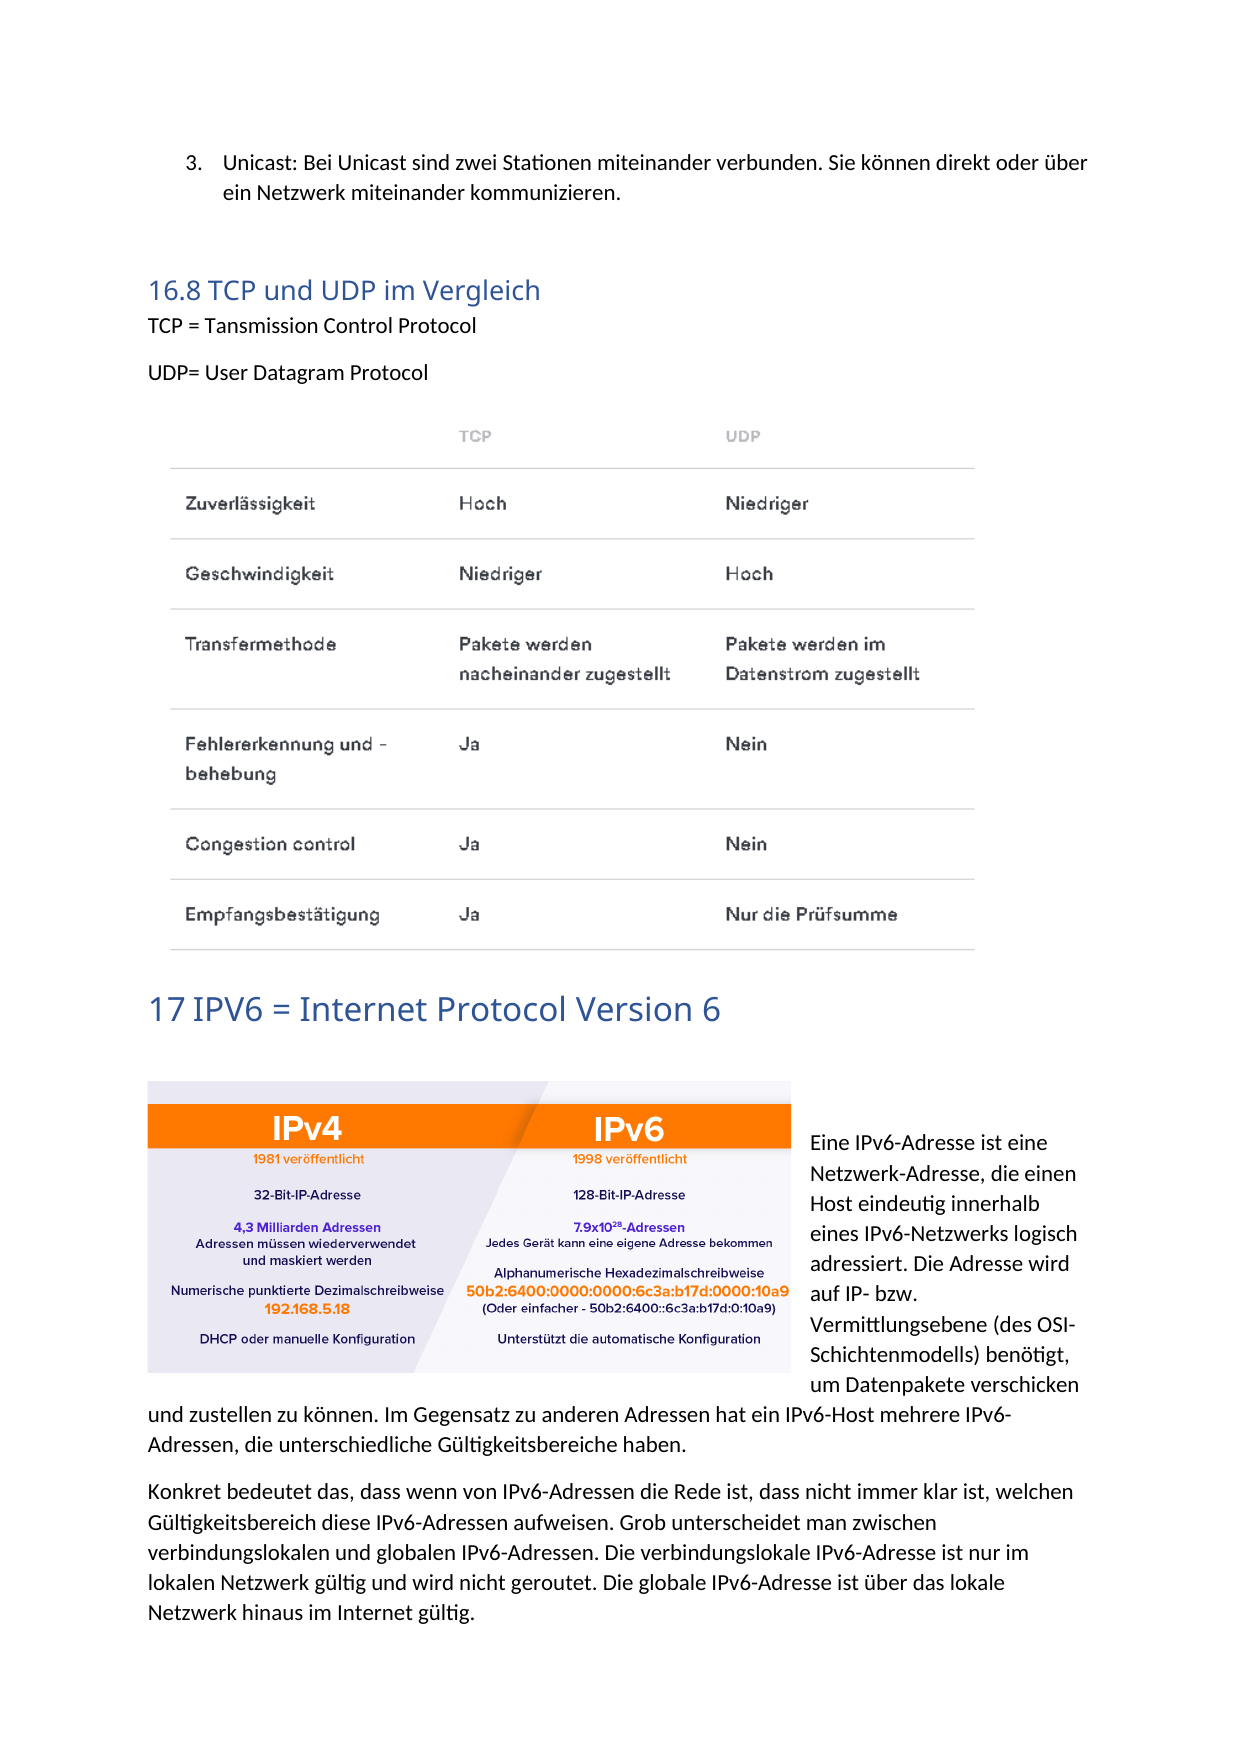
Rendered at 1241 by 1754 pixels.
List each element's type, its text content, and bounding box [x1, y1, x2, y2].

text TCP = Tansmission Control Protocol [148, 311, 1093, 339]
picture [147, 1081, 791, 1373]
list Unicast: Bei Unicast sind zwei Stationen miteinander verbunden. Sie können direkt oder über ein Netzwerk miteinander kommunizieren. [185, 148, 1093, 206]
subtitle TCP und UDP im Vergleich [148, 272, 1093, 308]
text UDP= User Datagram Protocol [148, 358, 1093, 386]
picture [147, 405, 997, 959]
subtitle IPV6 = Internet Protocol Version 6 [148, 986, 1093, 1031]
text Konkret bedeutet das, dass wenn von IPv6-Adressen die Rede ist, dass nicht immer klar ist, welchen Gültigkeitsbereich diese IPv6-Adressen aufweisen. Grob unterscheidet man zwischen verbindungslokalen und globalen IPv6-Adressen. Die verbindungslokale IPv6-Adresse ist nur im lokalen Netzwerk gültig und wird nicht geroutet. Die globale IPv6-Adresse ist über das lokale Netzwerk hinaus im Internet gültig. [148, 1477, 1093, 1626]
